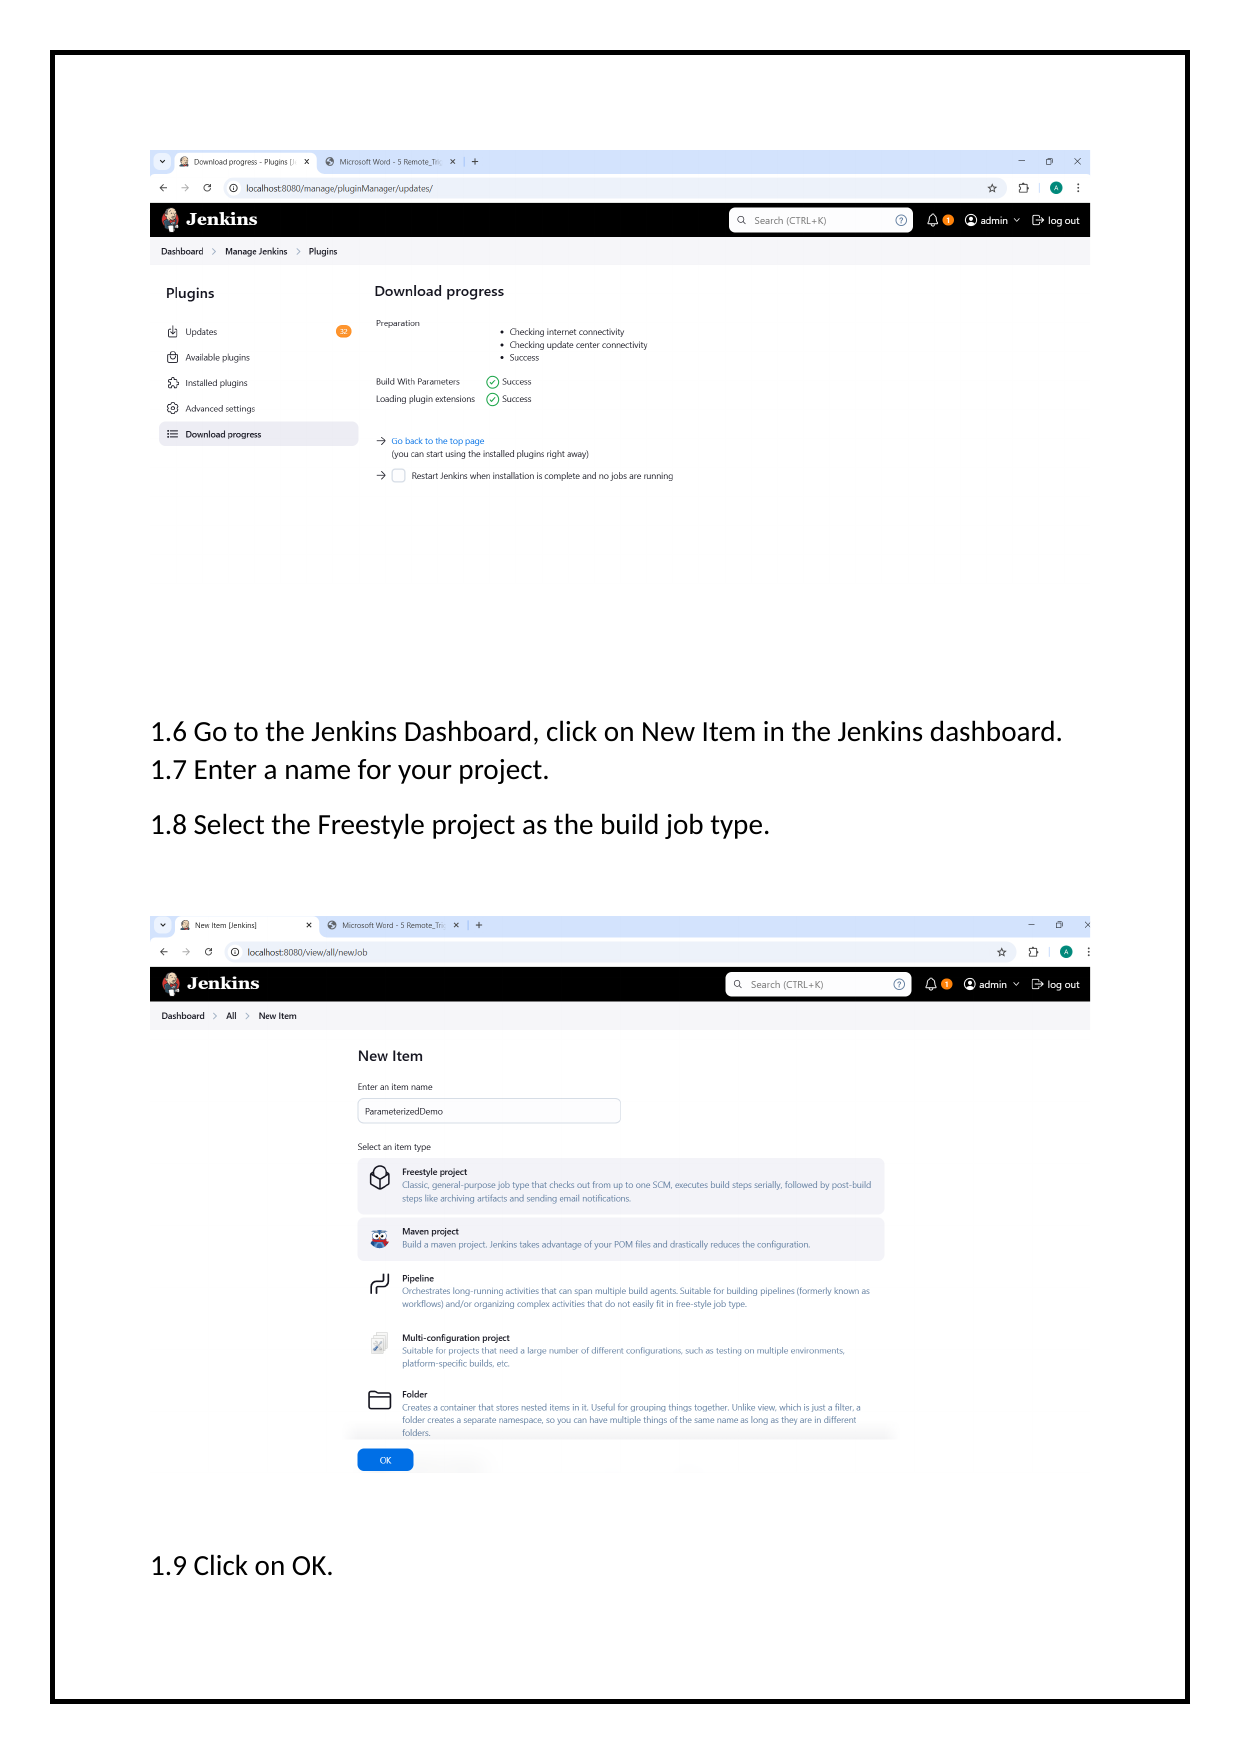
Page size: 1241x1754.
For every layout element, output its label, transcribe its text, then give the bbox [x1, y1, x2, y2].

text 1.8 Select the Freestyle project as the build job type. [150, 806, 1090, 842]
picture [150, 916, 1091, 1473]
text 1.9 Click on OK. [150, 1547, 1090, 1582]
picture [150, 150, 1091, 584]
text 1.6 Go to the Jenkins Dashboard, click on New Item in the Jenkins dashboard. 1.7 Enter a name for your project. [150, 713, 1090, 787]
